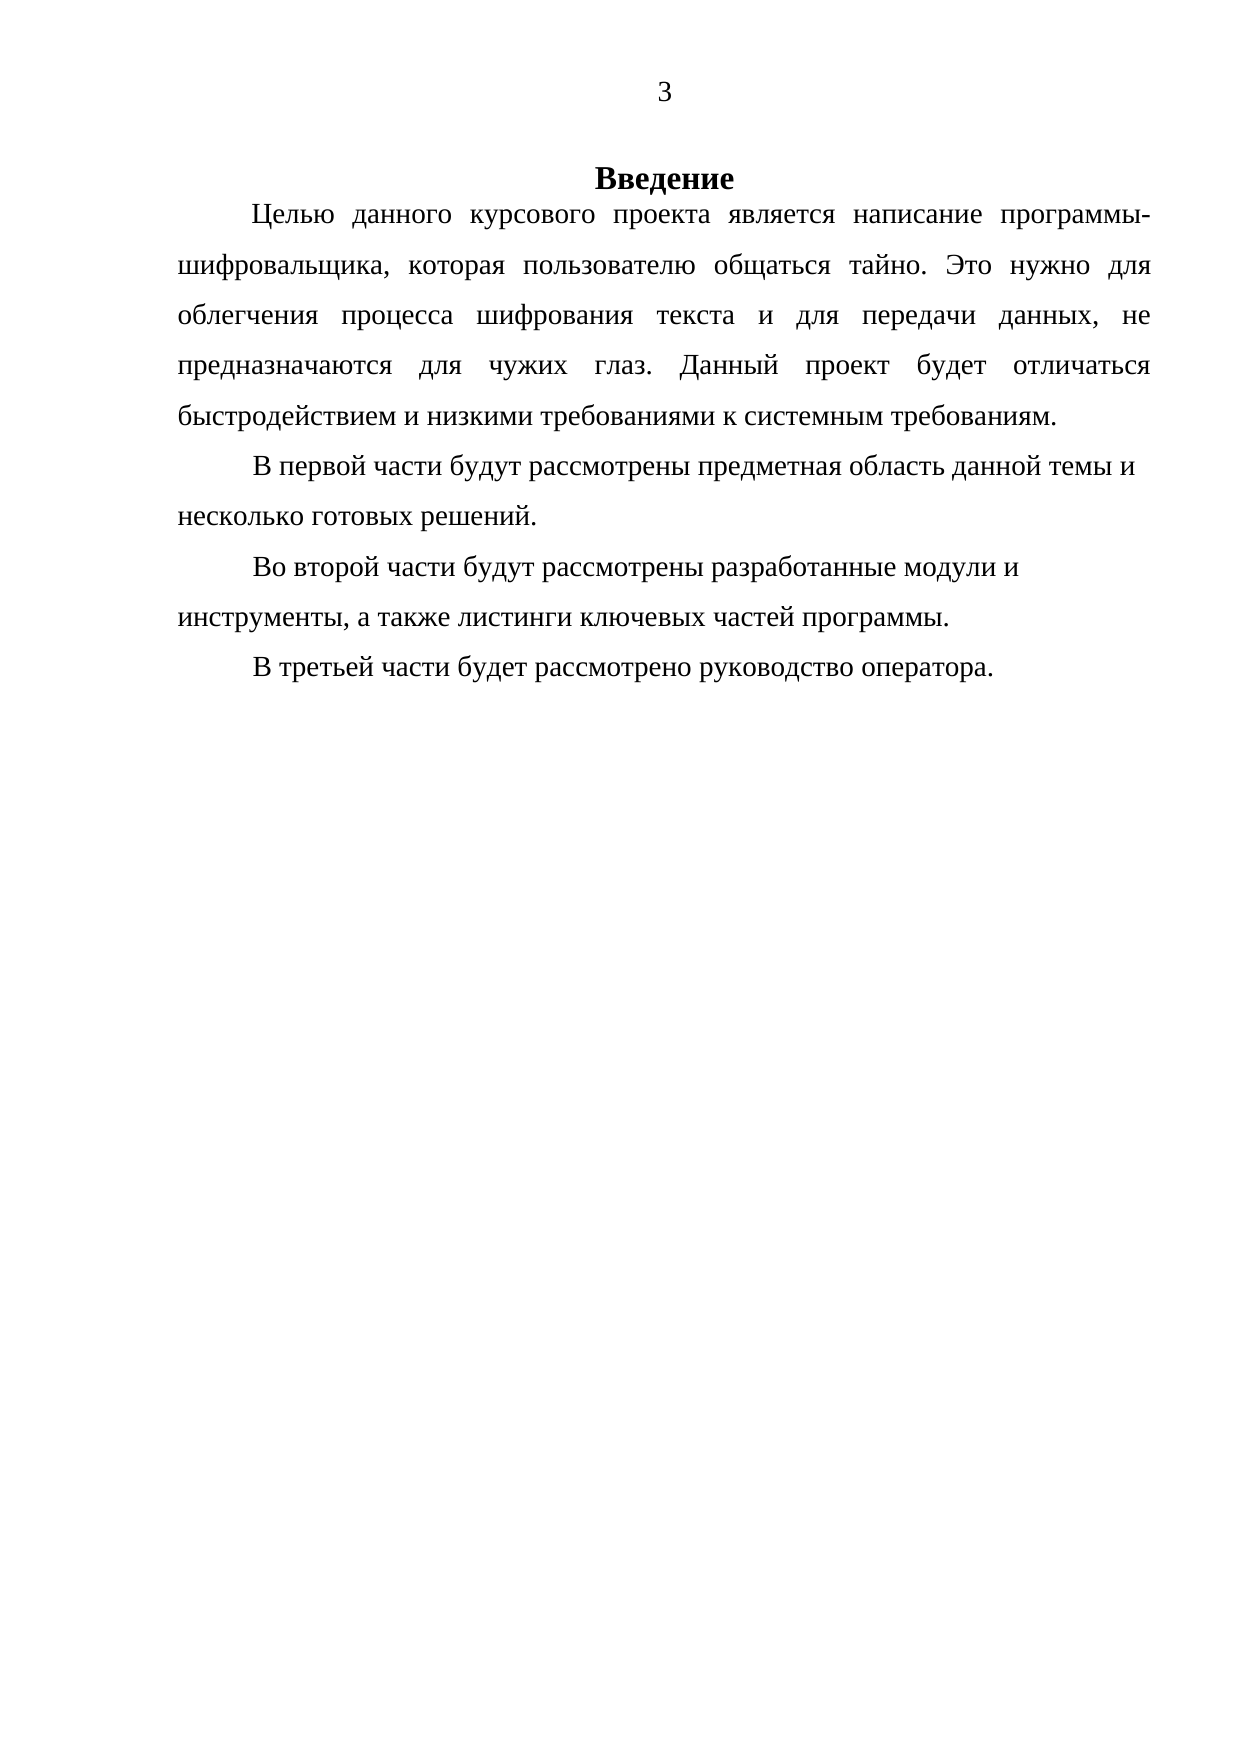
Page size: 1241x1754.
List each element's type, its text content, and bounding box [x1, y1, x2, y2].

text В первой части будут рассмотрены предметная область данной темы и несколько готовых решений. [177, 448, 1152, 532]
text Во второй части будут рассмотрены разработанные модули и инструменты, а также листинги ключевых частей программы. [177, 549, 1152, 632]
text В третьей части будет рассмотрено руководство оператора. [177, 649, 1152, 683]
subtitle Введение [177, 158, 1152, 196]
